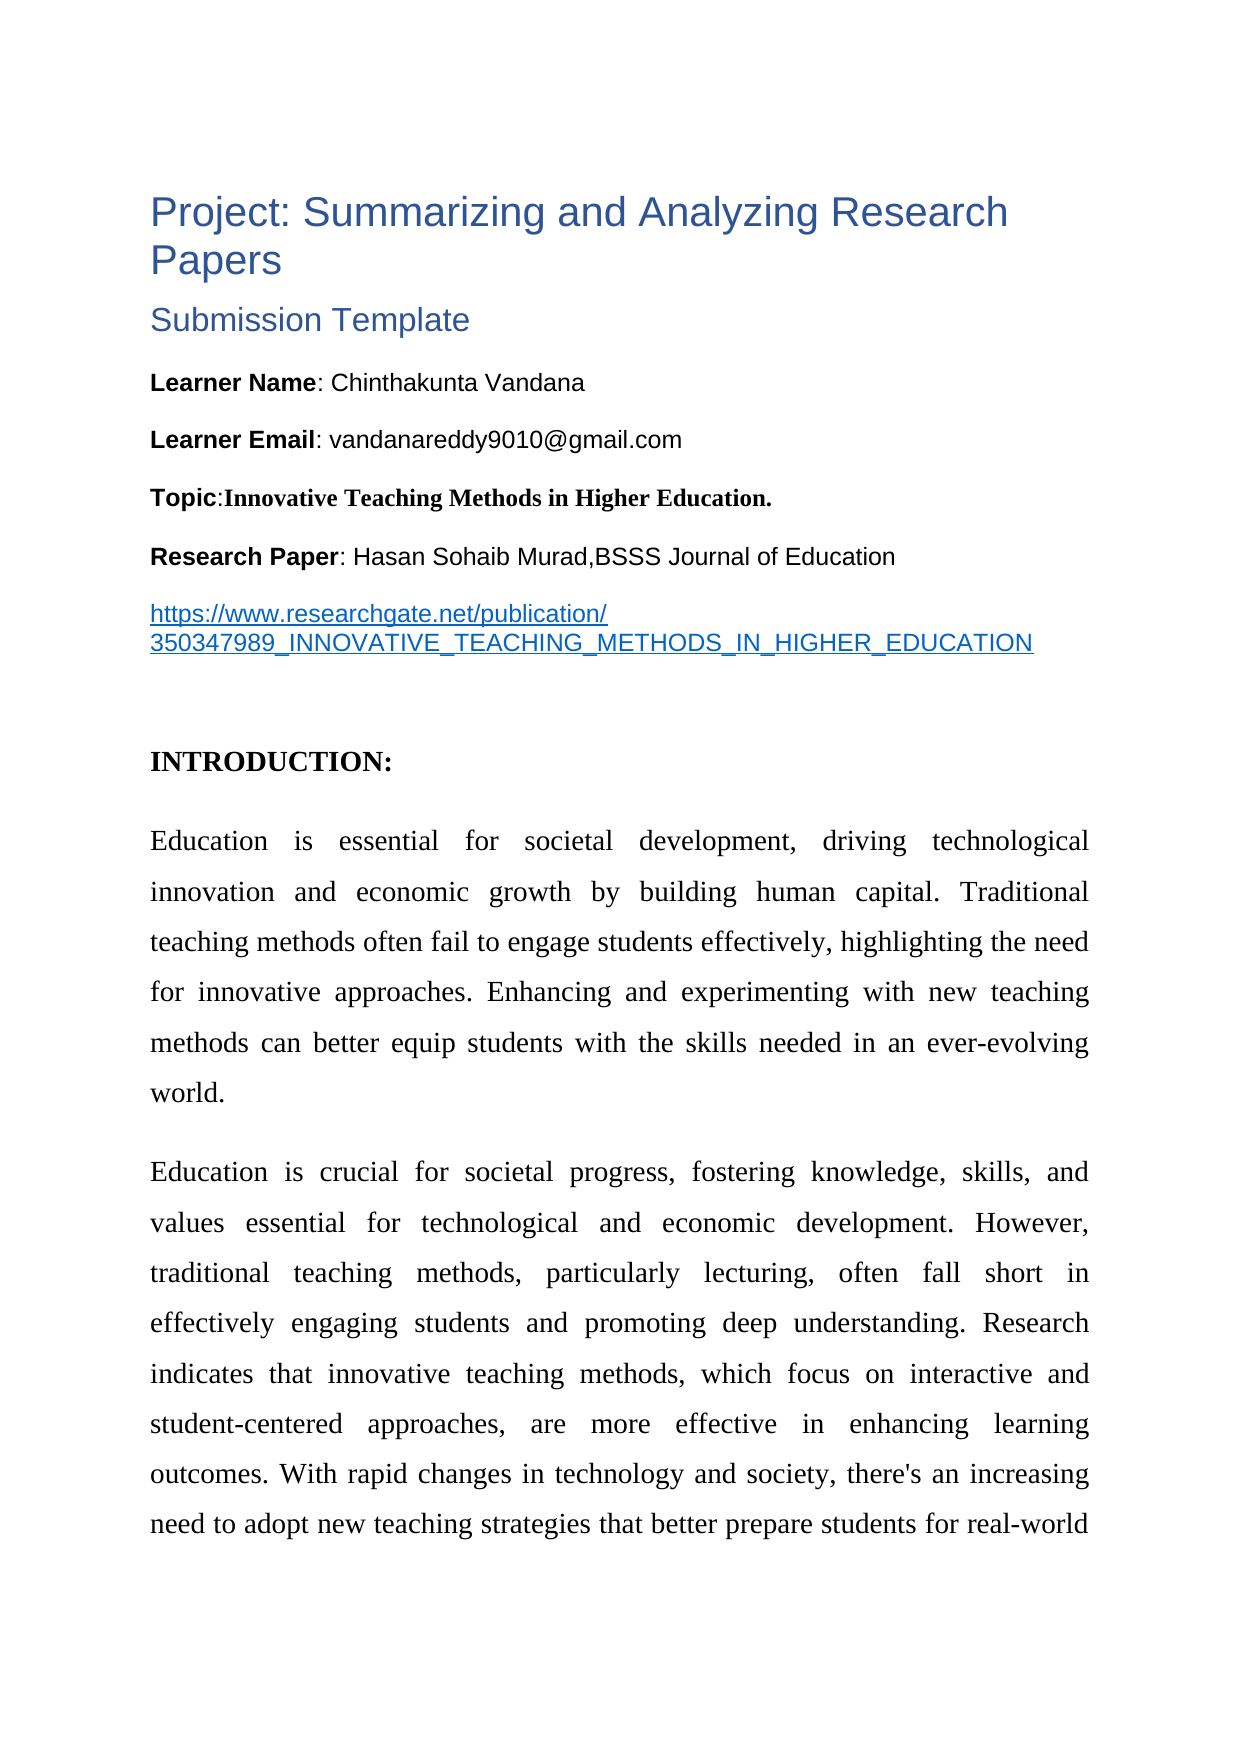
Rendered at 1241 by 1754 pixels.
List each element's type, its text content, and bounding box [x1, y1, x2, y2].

text INTRODUCTION: [150, 744, 1090, 777]
text Education is essential for societal development, driving technological innovation and economic growth by building human capital. Traditional teaching methods often fail to engage students effectively, highlighting the need for innovative approaches. Enhancing and experimenting with new teaching methods can better equip students with the skills needed in an ever-evolving world. [150, 823, 1090, 1108]
text Learner Email: vandanareddy9010@gmail.com [150, 426, 1090, 454]
subtitle Submission Template [150, 300, 1090, 338]
text Topic:Innovative Teaching Methods in Higher Education. [150, 483, 1090, 512]
subtitle Project: Summarizing and Analyzing Research Papers [150, 187, 1090, 283]
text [150, 1154, 1090, 1540]
text https://www.researchgate.net/publication/350347989_INNOVATIVE_TEACHING_METHODS_IN_HIGHER_EDUCATION [150, 599, 1090, 657]
text Research Paper: Hasan Sohaib Murad,BSSS Journal of Education [150, 541, 1090, 570]
text Learner Name: Chinthakunta Vandana [150, 368, 1090, 396]
